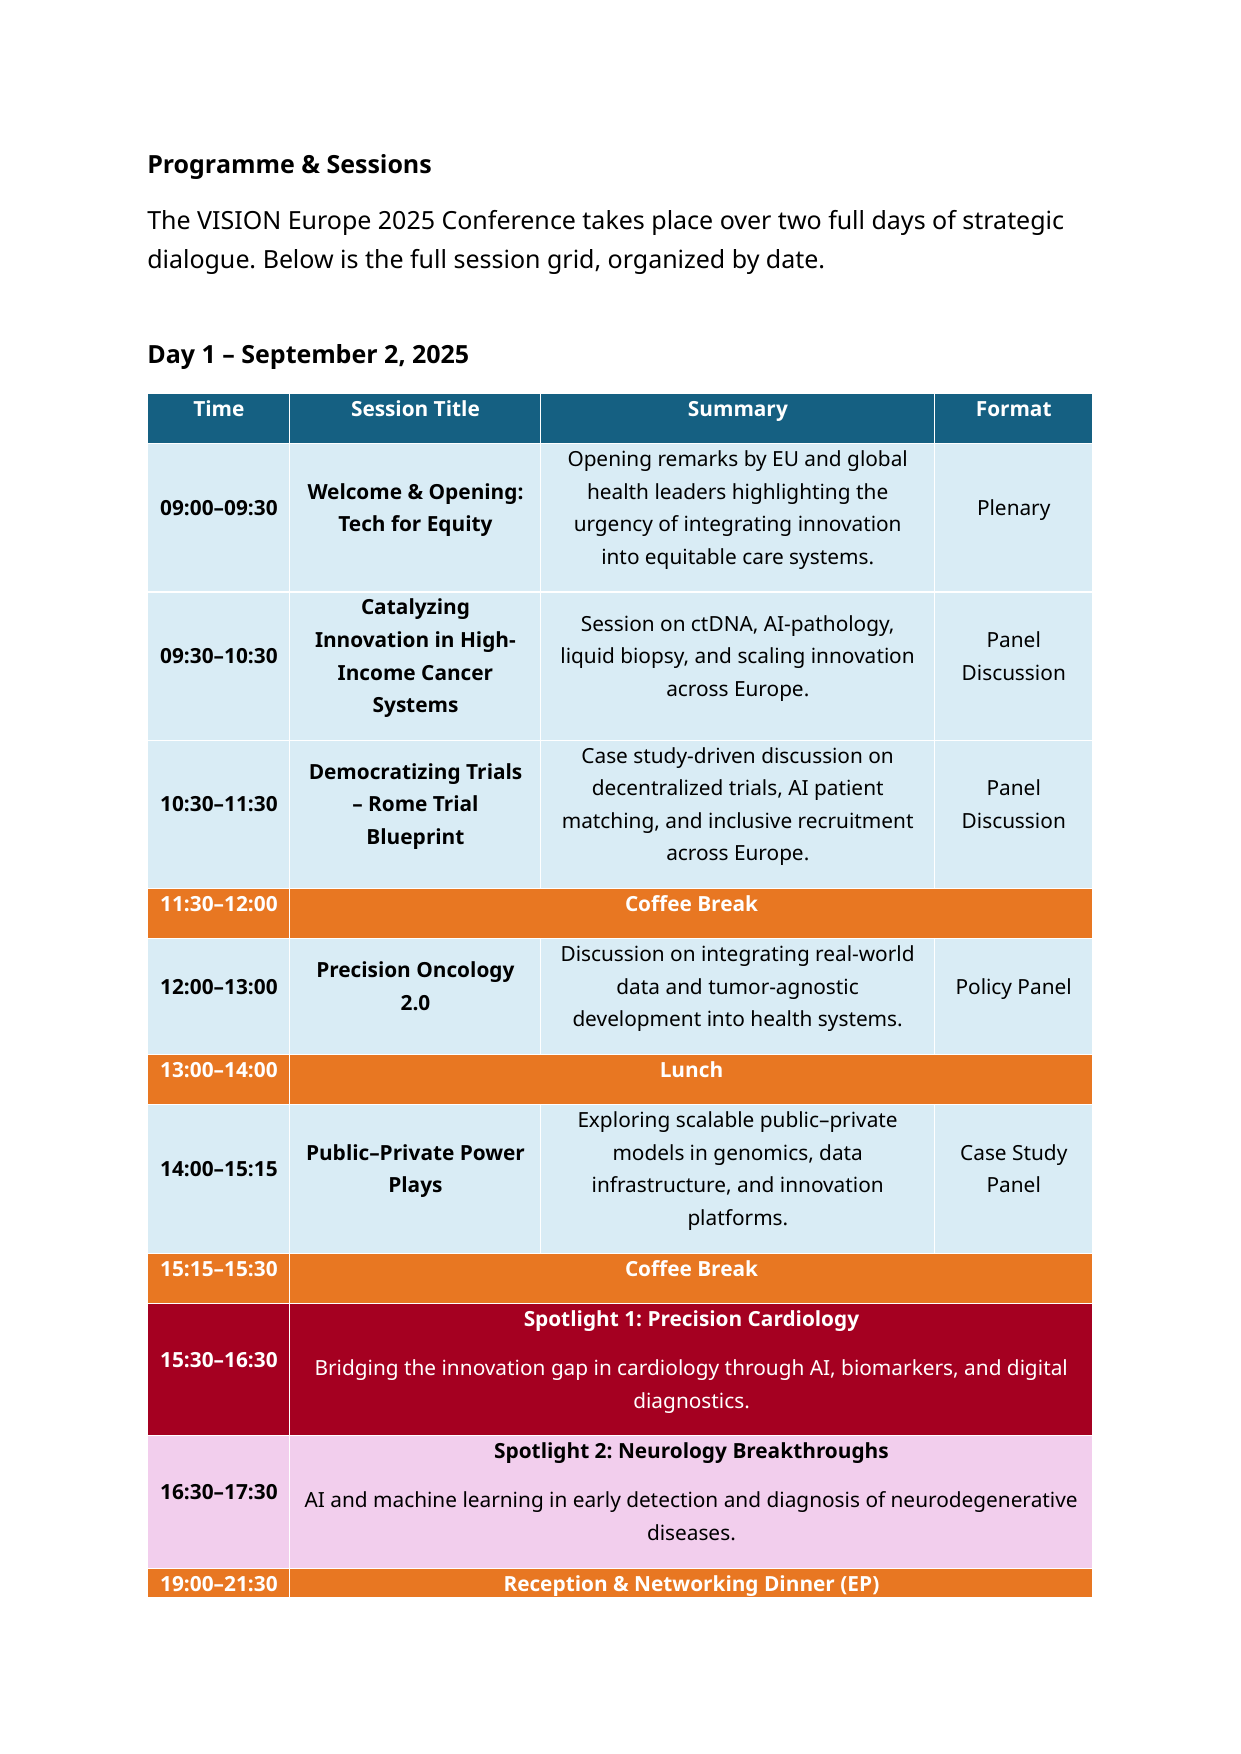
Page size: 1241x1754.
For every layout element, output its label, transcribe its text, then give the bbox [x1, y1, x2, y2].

table_cell Discussion on integrating real-world data and tumor-agnostic development into health systems. [541, 939, 934, 1054]
table_cell 19:00–21:30 [148, 1569, 289, 1597]
table_cell Policy Panel [935, 939, 1092, 1054]
table_cell Plenary [935, 444, 1092, 591]
text The VISION Europe 2025 Conference takes place over two full days of strategic dialogue. Below is the full session grid, organized by date. [147, 203, 1093, 315]
table_cell Welcome & Opening: Tech for Equity [290, 444, 540, 591]
table_cell Coffee Break [290, 889, 1092, 938]
table_cell Democratizing Trials – Rome Trial Blueprint [290, 741, 540, 888]
table_cell Case study-driven discussion on decentralized trials, AI patient matching, and inclusive recruitment across Europe. [541, 741, 934, 888]
table_cell Coffee Break [290, 1254, 1092, 1303]
table_header Time [148, 394, 289, 443]
table_cell Lunch [290, 1055, 1092, 1104]
table_cell 15:30–16:30 [148, 1304, 289, 1435]
table_cell 10:30–11:30 [148, 741, 289, 888]
table_cell Precision Oncology 2.0 [290, 939, 540, 1054]
table_cell Panel Discussion [935, 593, 1092, 740]
table_cell 15:15–15:30 [148, 1254, 289, 1303]
text Day 1 – September 2, 2025 [147, 337, 1093, 371]
table_cell Spotlight 2: Neurology Breakthroughs AI and machine learning in early detection and diagnosis of neurodegenerative diseases. [290, 1436, 1092, 1568]
table_cell Panel Discussion [935, 741, 1092, 888]
table_cell 09:30–10:30 [148, 593, 289, 740]
table_cell Opening remarks by EU and global health leaders highlighting the urgency of integrating innovation into equitable care systems. [541, 444, 934, 591]
table_cell 12:00–13:00 [148, 939, 289, 1054]
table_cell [290, 1569, 1092, 1597]
table_cell 13:00–14:00 [148, 1055, 289, 1104]
table_cell Session on ctDNA, AI-pathology, liquid biopsy, and scaling innovation across Europe. [541, 593, 934, 740]
table_cell 16:30–17:30 [148, 1436, 289, 1568]
table_cell Exploring scalable public–private models in genomics, data infrastructure, and innovation platforms. [541, 1105, 934, 1253]
table_header Summary [541, 394, 934, 443]
text Programme & Sessions [147, 147, 1093, 181]
table_cell 09:00–09:30 [148, 444, 289, 591]
table_cell Case Study Panel [935, 1105, 1092, 1253]
table_cell 14:00–15:15 [148, 1105, 289, 1253]
table_cell Public–Private Power Plays [290, 1105, 540, 1253]
table_cell Catalyzing Innovation in High-Income Cancer Systems [290, 593, 540, 740]
table_header Format [935, 394, 1092, 443]
table_cell 11:30–12:00 [148, 889, 289, 938]
table_cell Spotlight 1: Precision Cardiology Bridging the innovation gap in cardiology through AI, biomarkers, and digital diagnostics. [290, 1304, 1092, 1435]
table_header Session Title [290, 394, 540, 443]
